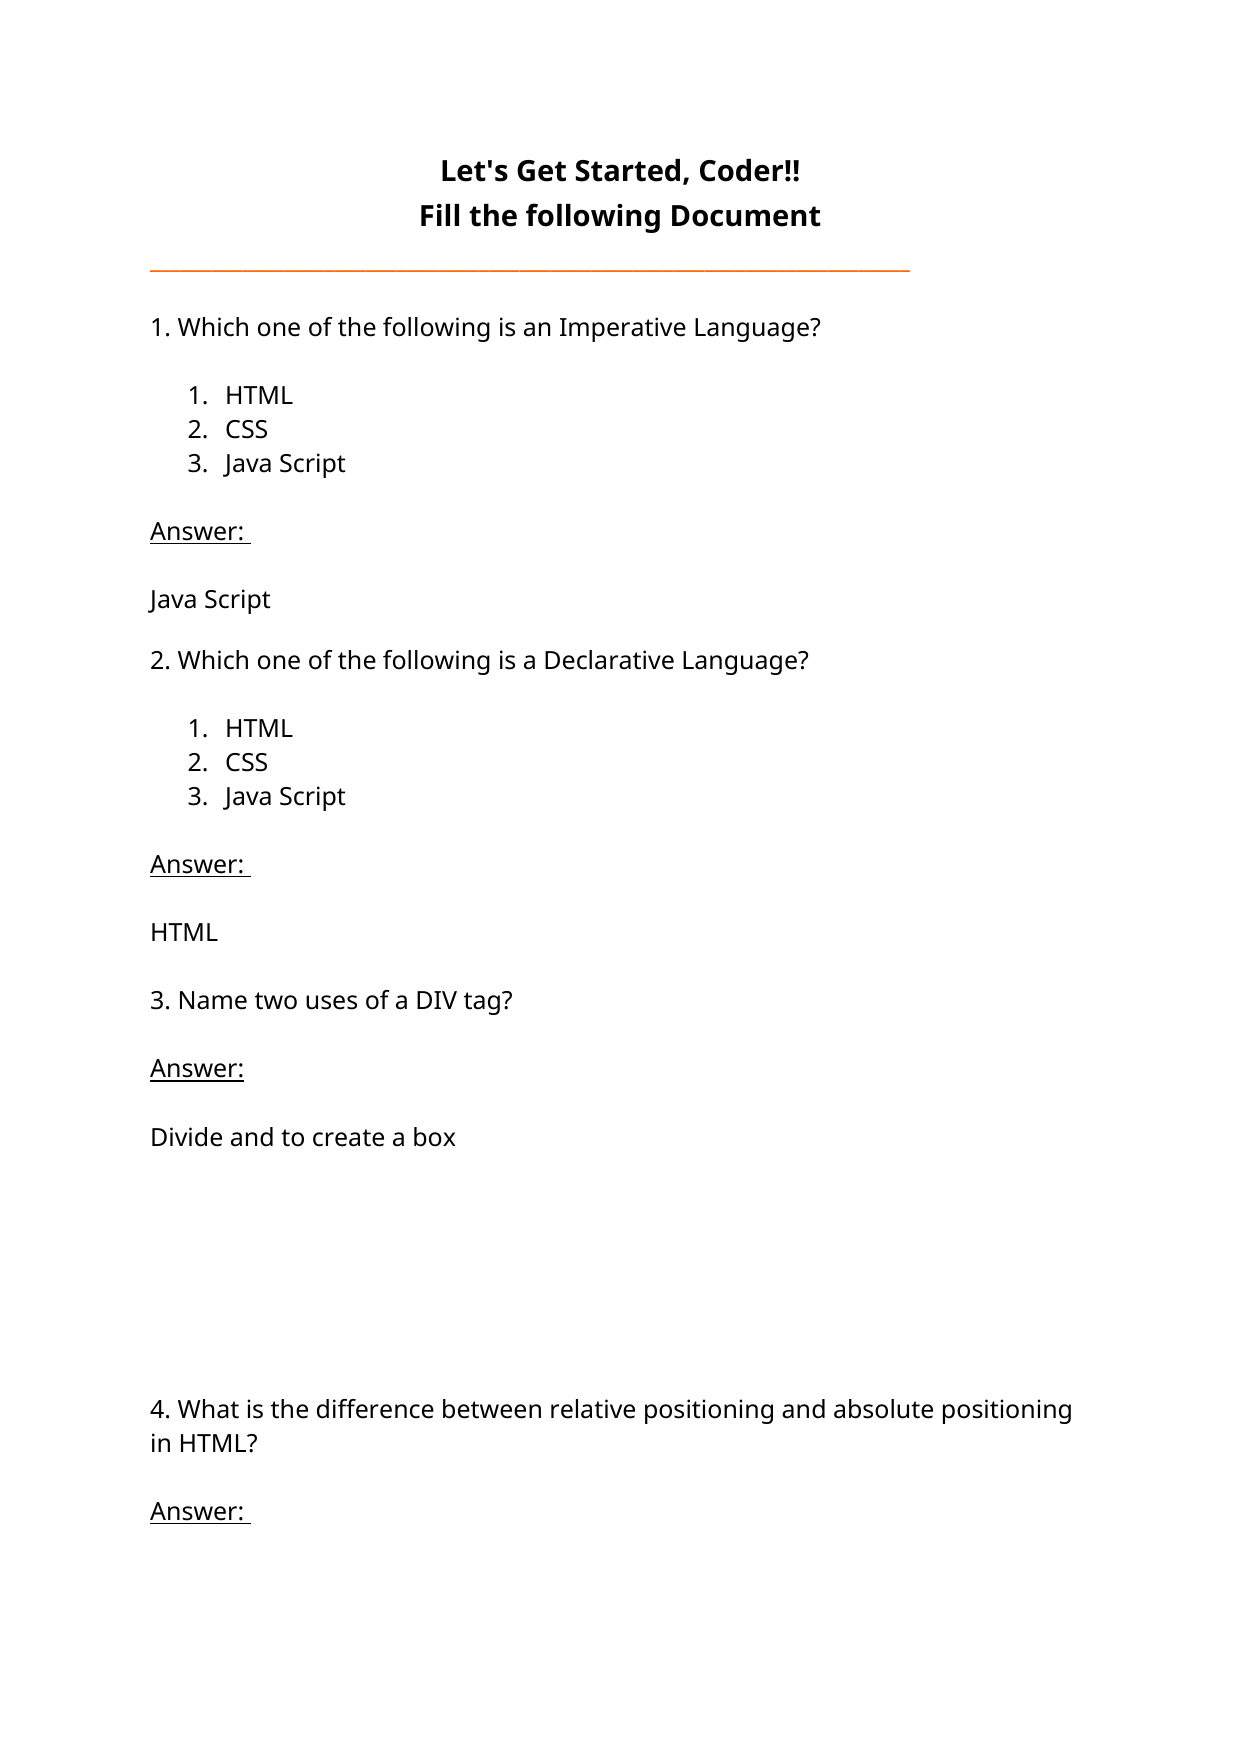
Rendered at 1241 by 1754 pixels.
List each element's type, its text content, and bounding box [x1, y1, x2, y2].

text Answer: [150, 1051, 1090, 1085]
text __________________________________________________________________________ [150, 241, 1090, 275]
text 4. What is the difference between relative positioning and absolute positioning in HTML? [150, 1392, 1090, 1460]
text Answer: [150, 514, 1090, 548]
list Java Script [187, 778, 1090, 813]
text HTML [150, 915, 1090, 949]
text Answer: [150, 847, 1090, 881]
list HTML [187, 710, 1090, 744]
list HTML [187, 377, 1090, 412]
list CSS [187, 412, 1090, 446]
list CSS [187, 744, 1090, 778]
text 3. Name two uses of a DIV tag? [150, 983, 1090, 1017]
text Let's Get Started, Coder!! [150, 150, 1090, 190]
text 2. Which one of the following is a Declarative Language? [150, 642, 1090, 676]
text Divide and to create a box [150, 1119, 1090, 1153]
text Java Script [150, 582, 1090, 616]
text Fill the following Document [150, 196, 1090, 235]
text Answer: [150, 1494, 1090, 1528]
list Java Script [187, 446, 1090, 480]
text 1. Which one of the following is an Imperative Language? [150, 309, 1090, 343]
